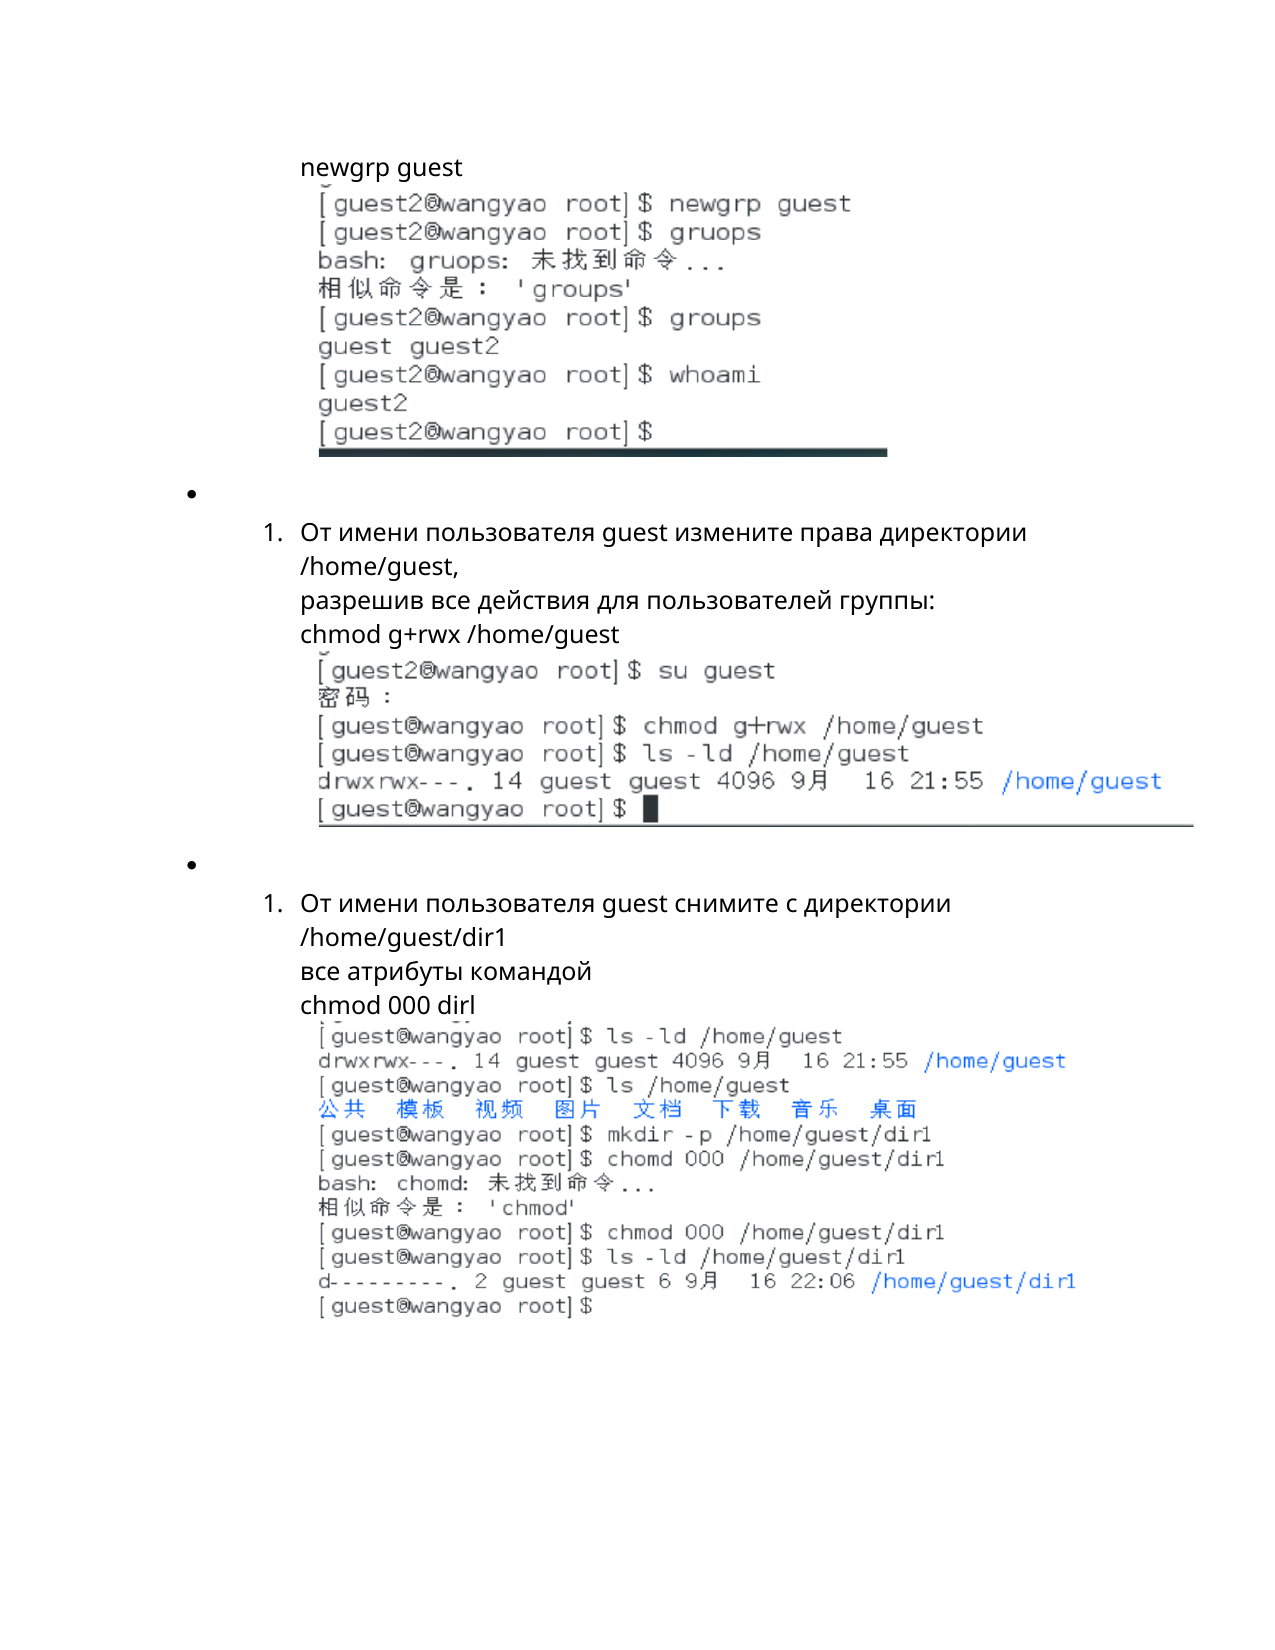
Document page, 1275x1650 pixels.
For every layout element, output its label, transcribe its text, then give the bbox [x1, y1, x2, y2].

picture [318, 184, 888, 457]
picture [318, 651, 1194, 827]
picture [318, 1021, 1194, 1319]
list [262, 150, 1125, 456]
